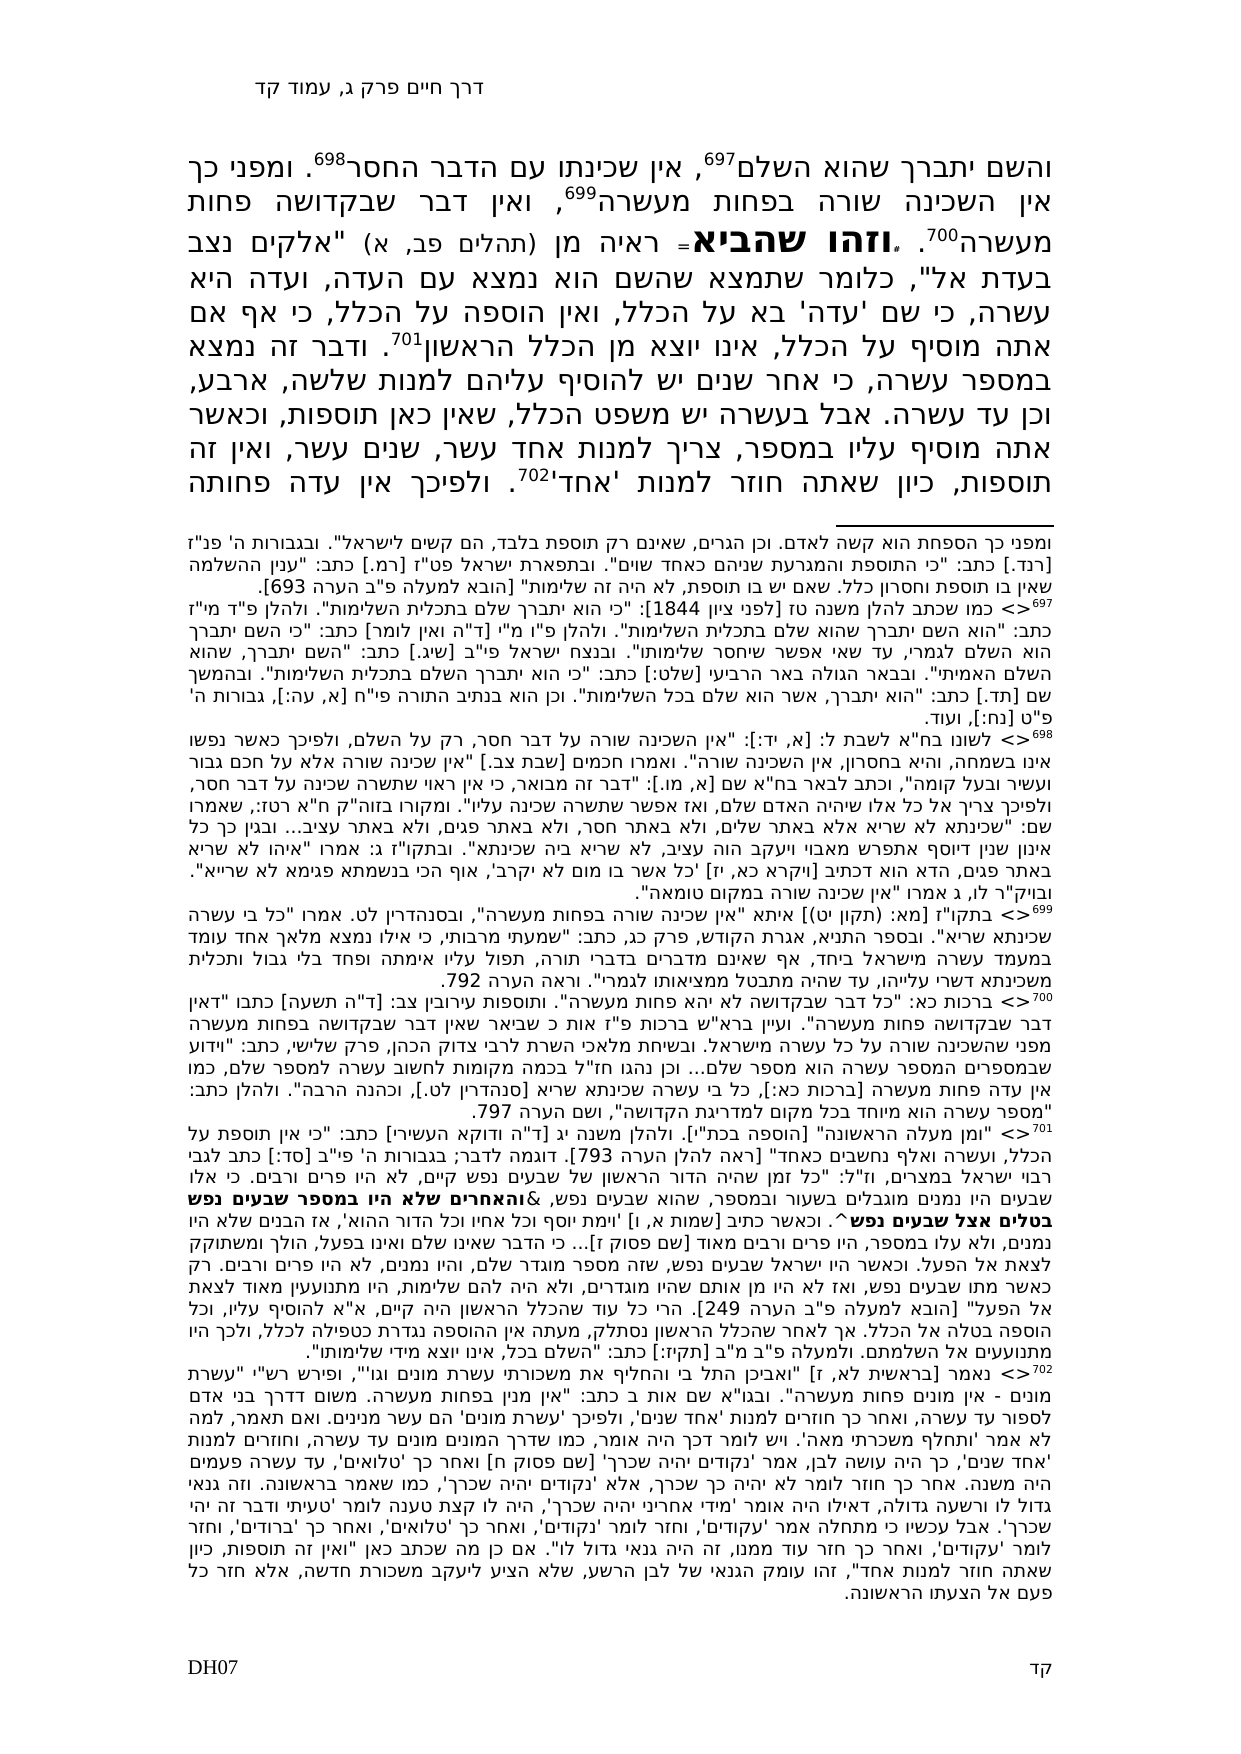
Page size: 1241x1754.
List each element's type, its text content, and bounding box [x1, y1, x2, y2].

text #פירוש המשנה= הזאת שאמר 'עשרה שיושבים ועוסקים בתורה', מספר זה ידוע ומפורסם בכל מקום, שנקרא מספר עשרה 'עדה', ושם 'עדה' נאמר על הכלל, שאין כלל ועדה פחותה מעשרה. והדבר נראה מן מספר עשרה*, שהרי כל מספר לא יעלה רק עד עשרה, וכאשר יגיע אחר* עשרה מתחיל כבראשונה למנות אחד, וכן לעולם, אין המספר מגיע יותר מן עשרה, כי אחר עשרה חוזר לספור אחד עשרה. ודבר זה יתבאר בפרק בעשרה, ובשאר מקומות, ואין להאריך בזה. ומכל מקום כיון שעשרה אין עליו תוספות, אבל יש תוספות עד עשרה, ולפיכך כל המספרים שעד עשרה הם חסרים. והשם יתברך שהוא השלם, אין שכינתו עם הדבר החסר. ומפני כך אין השכינה שורה בפחות מעשרה, ואין דבר שבקדושה פחות מעשרה. #וזהו שהביא= ראיה מן (תהלים פב, א) "אלקים נצב בעדת אל", כלומר שתמצא שהשם הוא נמצא עם העדה, ועדה היא עשרה, כי שם 'עדה' בא על הכלל, ואין הוספה על הכלל, כי אף אם אתה מוסיף על הכלל, אינו יוצא מן הכלל הראשון. ודבר זה נמצא במספר עשרה, כי אחר שנים יש להוסיף עליהם למנות שלשה, ארבע, וכן עד עשרה. אבל בעשרה יש משפט הכלל, שאין כאן תוספות, וכאשר אתה מוסיף עליו במספר, צריך למנות אחד עשר, שנים עשר, ואין זה תוספות, כיון שאתה חוזר למנות 'אחד'. ולפיכך אין עדה פחותה מעשרה. ובגמרא (סנהדרין ב.) יליף ליה מקרא דכתיב במרגלים (במדבר יד, כז) "עד מתי לעדה הרעה", יצאו יהושע וכלב שלא היו בכלל "עדה הרעה", ונשארו עשרה. ומורה על זה מספר עשרה, שראוי להיות עשרה 'עדה' כמו שהתבאר. ומה שהמספר של עשרה הוא כלל, אין כאן מקום להאריך, כי יתבאר בסמוך, ויתבאר עוד בפרק בעשרה. ואמר (במשנתינו) שהשכינה היא עם העדה, וזה כמו שהתבאר למעלה, מאחר שאין תוספות על עשרה, מספר זה הוא שלם. שאם היה חסר, היה לו השלמה, ואין תוספות והשלמה על מספר זה, אם כן הוא שלם. והוא יתברך שהוא שלם, הוא נמצא עם השלם. [187, 150, 1053, 499]
